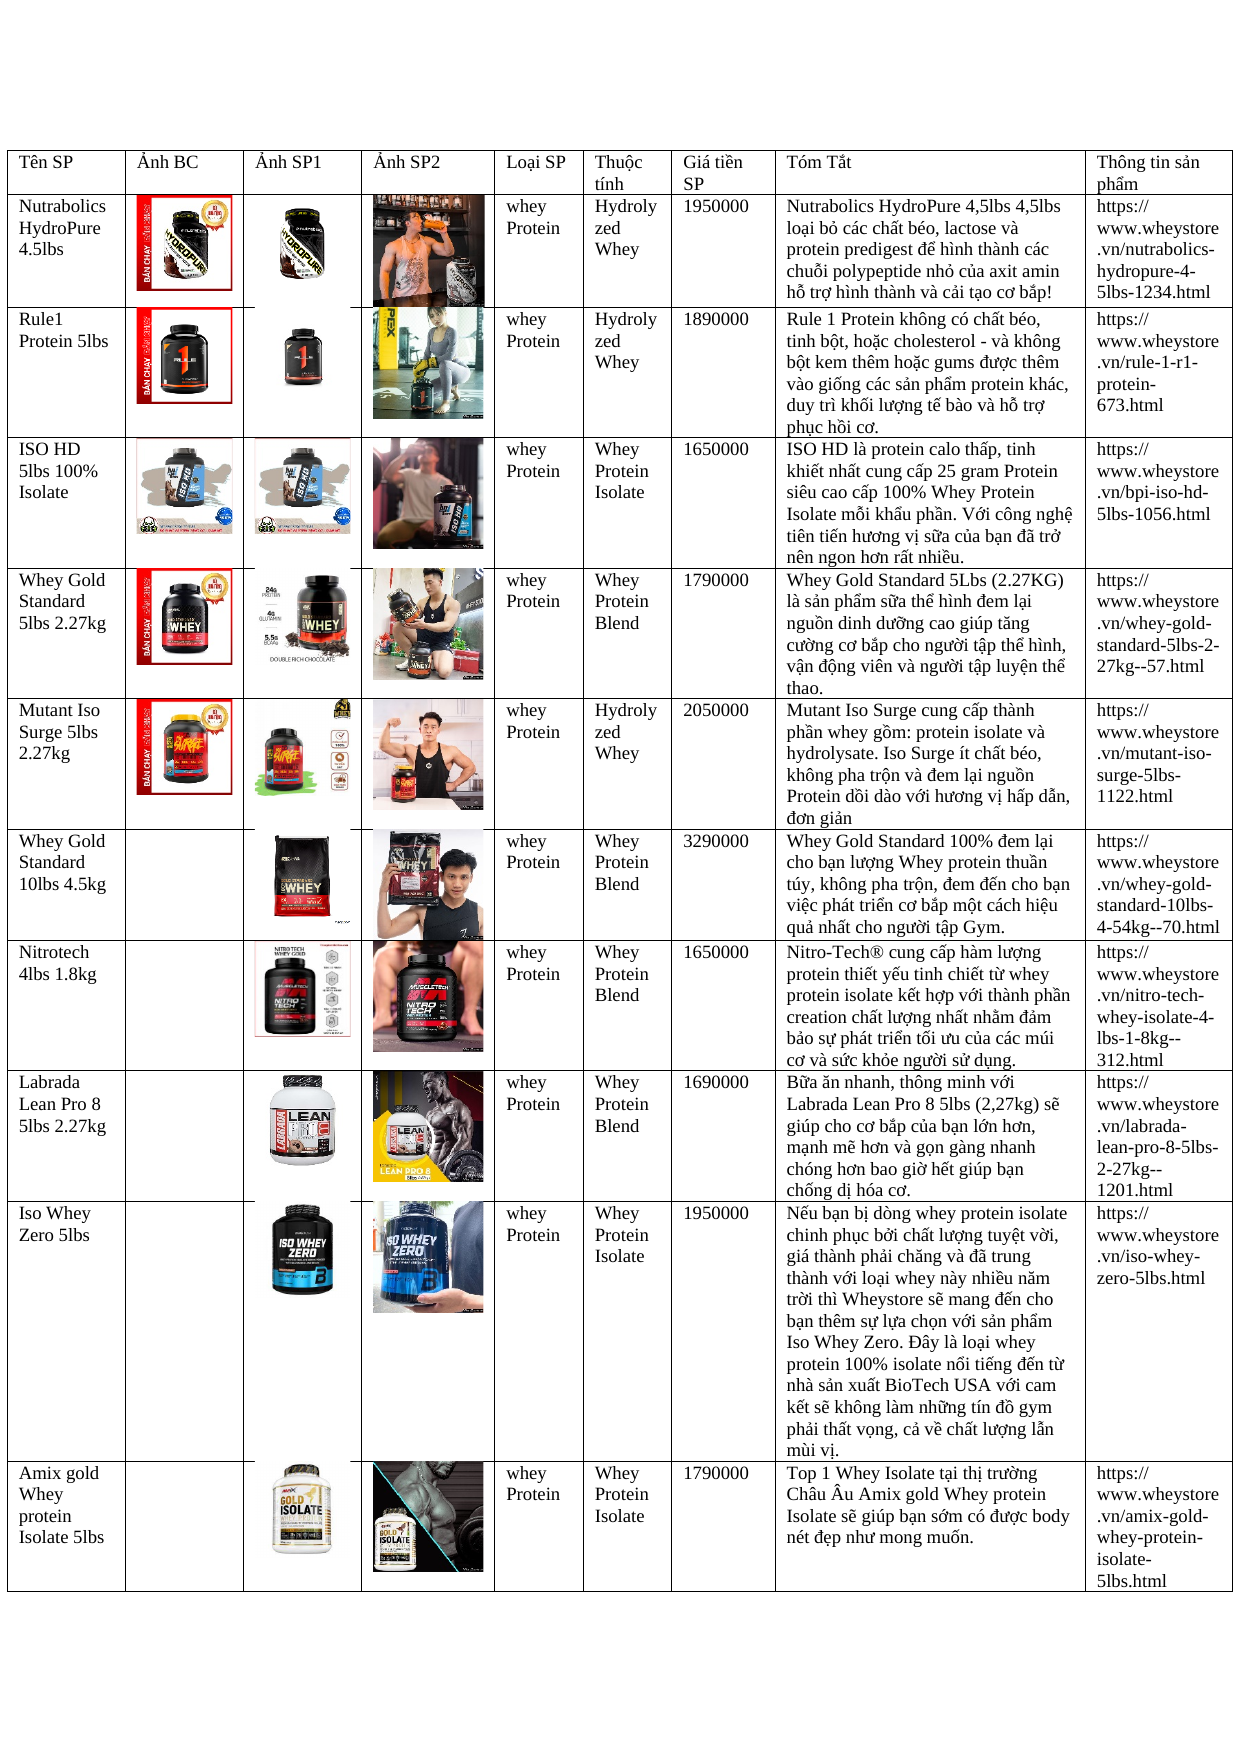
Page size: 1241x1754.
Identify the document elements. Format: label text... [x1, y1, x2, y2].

table_header Ảnh SP2 [362, 151, 494, 194]
table_cell https://www.wheystore.vn/whey-gold-standard-5lbs-2-27kg--57.html [1086, 569, 1232, 698]
table_header Tóm Tắt [776, 151, 1085, 194]
picture [373, 941, 484, 1052]
table_cell [362, 830, 373, 940]
table_cell [244, 941, 361, 1070]
table_cell https://www.wheystore.vn/nutrabolics-hydropure-4-5lbs-1234.html [1086, 195, 1232, 307]
table_header Tên SP [8, 151, 125, 194]
table_cell 1650000 [672, 941, 775, 1070]
picture [254, 699, 351, 796]
table_cell whey Protein [495, 308, 583, 437]
table_cell Nutrabolics HydroPure 4.5lbs [8, 195, 125, 307]
table_cell Nitro-Tech® cung cấp hàm lượng protein thiết yếu tinh chiết từ whey protein isolate kết hợp với thành phần creation chất lượng nhất nhằm đảm bảo sự phát triển tối ưu của các múi cơ và sức khỏe người sử dụng. [776, 941, 1085, 1070]
table_cell Whey Gold Standard 100% đem lại cho bạn lượng Whey protein thuần túy, không pha trộn, đem đến cho bạn việc phát triển cơ bắp một cách hiệu quả nhất cho người tập Gym. [776, 830, 1085, 940]
table_cell [126, 830, 243, 940]
table_cell Bữa ăn nhanh, thông minh với Labrada Lean Pro 8 5lbs (2,27kg) sẽ giúp cho cơ bắp của bạn lớn hơn, mạnh mẽ hơn và gọn gàng nhanh chóng hơn bao giờ hết giúp bạn chống dị hóa cơ. [776, 1071, 1085, 1201]
table_cell Whey Protein Blend [584, 569, 671, 698]
picture [373, 699, 484, 810]
table_cell [244, 1071, 361, 1201]
table_header Ảnh SP1 [244, 151, 361, 194]
table_cell Hydrolyzed Whey [584, 195, 671, 307]
table_cell Whey Gold Standard 10lbs 4.5kg [8, 830, 125, 940]
table_cell [126, 699, 243, 828]
table_cell 1790000 [672, 1462, 775, 1591]
picture [254, 307, 351, 404]
table_cell [362, 308, 494, 437]
table_cell Whey Gold Standard 5Lbs (2.27KG) là sản phẩm sữa thể hình đem lại nguồn dinh dưỡng cao giúp tăng cường cơ bắp cho người tập thể hình, vận động viên và người tập luyện thể thao. [776, 569, 1085, 698]
table_cell 1790000 [672, 569, 775, 698]
table_cell [484, 830, 494, 940]
picture [254, 1201, 351, 1298]
picture [254, 1071, 351, 1168]
table_cell whey Protein [495, 438, 583, 568]
picture [136, 195, 233, 291]
table_cell https://www.wheystore.vn/labrada-lean-pro-8-5lbs-2-27kg--1201.html [1086, 1071, 1232, 1201]
table_cell https://www.wheystore.vn/iso-whey-zero-5lbs.html [1086, 1202, 1232, 1461]
table_cell ISO HD là protein calo thấp, tinh khiết nhất cung cấp 25 gram Protein siêu cao cấp 100% Whey Protein Isolate mỗi khẩu phần. Với công nghệ tiên tiến hương vị sữa của bạn đã trở nên ngon hơn rất nhiều. [776, 438, 1085, 568]
table_cell [362, 438, 494, 568]
table_cell whey Protein [495, 1462, 583, 1591]
table_cell Mutant Iso Surge 5lbs 2.27kg [8, 699, 125, 828]
table_header Thuộc tính [584, 151, 671, 194]
picture [254, 941, 351, 1037]
table_cell [126, 941, 243, 1070]
table_cell Nếu bạn bị dòng whey protein isolate chinh phục bởi chất lượng tuyệt vời, giá thành phải chăng và đã trung thành với loại whey này nhiều năm trời thì Wheystore sẽ mang đến cho bạn thêm sự lựa chọn với sản phẩm Iso Whey Zero. Đây là loại whey protein 100% isolate nổi tiếng đến từ nhà sản xuất BioTech USA với cam kết sẽ không làm những tín đồ gym phải thất vọng, cả về chất lượng lẫn mùi vị. [776, 1202, 1085, 1461]
table_cell [362, 1071, 494, 1201]
picture [254, 568, 351, 665]
table_cell Whey Protein Blend [584, 1071, 671, 1201]
picture [254, 195, 351, 291]
table_cell [362, 195, 373, 307]
table_cell [126, 438, 243, 568]
table_cell 1890000 [672, 308, 775, 437]
table_cell Hydrolyzed Whey [584, 308, 671, 437]
table_cell Whey Gold Standard 5lbs 2.27kg [8, 569, 125, 698]
table_header Loại SP [495, 151, 583, 194]
picture [254, 438, 351, 534]
table_cell whey Protein [495, 941, 583, 1070]
table_cell whey Protein [495, 569, 583, 698]
table_cell [126, 1071, 243, 1201]
table_cell [362, 699, 494, 828]
table_cell https://www.wheystore.vn/bpi-iso-hd-5lbs-1056.html [1086, 438, 1232, 568]
table_cell Whey Protein Isolate [584, 1462, 671, 1591]
table_cell whey Protein [495, 1202, 583, 1461]
picture [373, 1071, 484, 1182]
picture [136, 699, 233, 795]
table_cell whey Protein [495, 195, 583, 307]
table_cell Nitrotech 4lbs 1.8kg [8, 941, 125, 1070]
table_cell [362, 1462, 494, 1591]
table_cell [244, 1462, 361, 1591]
table_cell [126, 308, 243, 437]
table_cell Labrada Lean Pro 8 5lbs 2.27kg [8, 1071, 125, 1201]
table_cell Top 1 Whey Isolate tại thị trường Châu Âu Amix gold Whey protein Isolate sẽ giúp bạn sớm có được body nét đẹp như mong muốn. [776, 1462, 1085, 1591]
picture [373, 1201, 484, 1313]
table_cell whey Protein [495, 1071, 583, 1201]
table_cell [244, 699, 361, 828]
picture [373, 829, 484, 940]
picture [254, 1461, 351, 1558]
table_cell 1950000 [672, 195, 775, 307]
table_cell [362, 1202, 494, 1461]
table_cell [244, 569, 361, 698]
table_cell Whey Protein Blend [584, 830, 671, 940]
table_header Giá tiền SP [672, 151, 775, 194]
table_cell [485, 195, 494, 307]
table_cell [244, 308, 361, 437]
table_cell 1950000 [672, 1202, 775, 1461]
table_cell Whey Protein Blend [584, 941, 671, 1070]
table_cell https://www.wheystore.vn/amix-gold-whey-protein-isolate-5lbs.html [1086, 1462, 1232, 1591]
table_header Thông tin sản phẩm [1086, 151, 1232, 194]
table_cell Amix gold Whey protein Isolate 5lbs [8, 1462, 125, 1591]
table_cell https://www.wheystore.vn/nitro-tech-whey-isolate-4-lbs-1-8kg--312.html [1086, 941, 1232, 1070]
table_cell whey Protein [495, 830, 583, 940]
picture [254, 829, 351, 926]
table_cell Nutrabolics HydroPure 4,5lbs 4,5lbs loại bỏ các chất béo, lactose và protein predigest để hình thành các chuỗi polypeptide nhỏ của axit amin hỗ trợ hình thành và cải tạo cơ bắp! [776, 195, 1085, 307]
table_cell [126, 569, 243, 698]
picture [373, 438, 484, 549]
table_cell 3290000 [672, 830, 775, 940]
table_cell Hydrolyzed Whey [584, 699, 671, 828]
table_cell [244, 195, 361, 307]
table_cell [362, 569, 494, 698]
table_cell Rule1 Protein 5lbs [8, 308, 125, 437]
table_cell 1650000 [672, 438, 775, 568]
table_cell Whey Protein Isolate [584, 1202, 671, 1461]
table_cell https://www.wheystore.vn/rule-1-r1-protein-673.html [1086, 308, 1232, 437]
table_cell https://www.wheystore.vn/mutant-iso-surge-5lbs-1122.html [1086, 699, 1232, 828]
table_cell [126, 1202, 243, 1461]
table_cell Iso Whey Zero 5lbs [8, 1202, 125, 1461]
table_cell 1690000 [672, 1071, 775, 1201]
table_cell [244, 1202, 361, 1461]
table_cell [244, 438, 361, 568]
table_cell 2050000 [672, 699, 775, 828]
table_cell https://www.wheystore.vn/whey-gold-standard-10lbs-4-54kg--70.html [1086, 830, 1232, 940]
table_cell Whey Protein Isolate [584, 438, 671, 568]
picture [136, 568, 233, 665]
table_cell whey Protein [495, 699, 583, 828]
table_cell [362, 941, 494, 1070]
table_cell Mutant Iso Surge cung cấp thành phần whey gồm: protein isolate và hydrolysate. Iso Surge ít chất béo, không pha trộn và đem lại nguồn Protein dồi dào với hương vị hấp dẫn, đơn giản [776, 699, 1085, 828]
table_cell ISO HD 5lbs 100% Isolate [8, 438, 125, 568]
table_header Ảnh BC [126, 151, 243, 194]
table_cell [126, 195, 243, 307]
picture [373, 1461, 484, 1572]
picture [136, 307, 233, 404]
picture [136, 438, 233, 534]
table_cell Rule 1 Protein không có chất béo, tinh bột, hoặc cholesterol - và không bột kem thêm hoặc gums được thêm vào giống các sản phẩm protein khác, duy trì khối lượng tế bào và hỗ trợ phục hồi cơ. [776, 308, 1085, 437]
picture [373, 195, 485, 419]
picture [373, 568, 484, 680]
table_cell [126, 1462, 243, 1591]
table_cell [244, 830, 361, 940]
